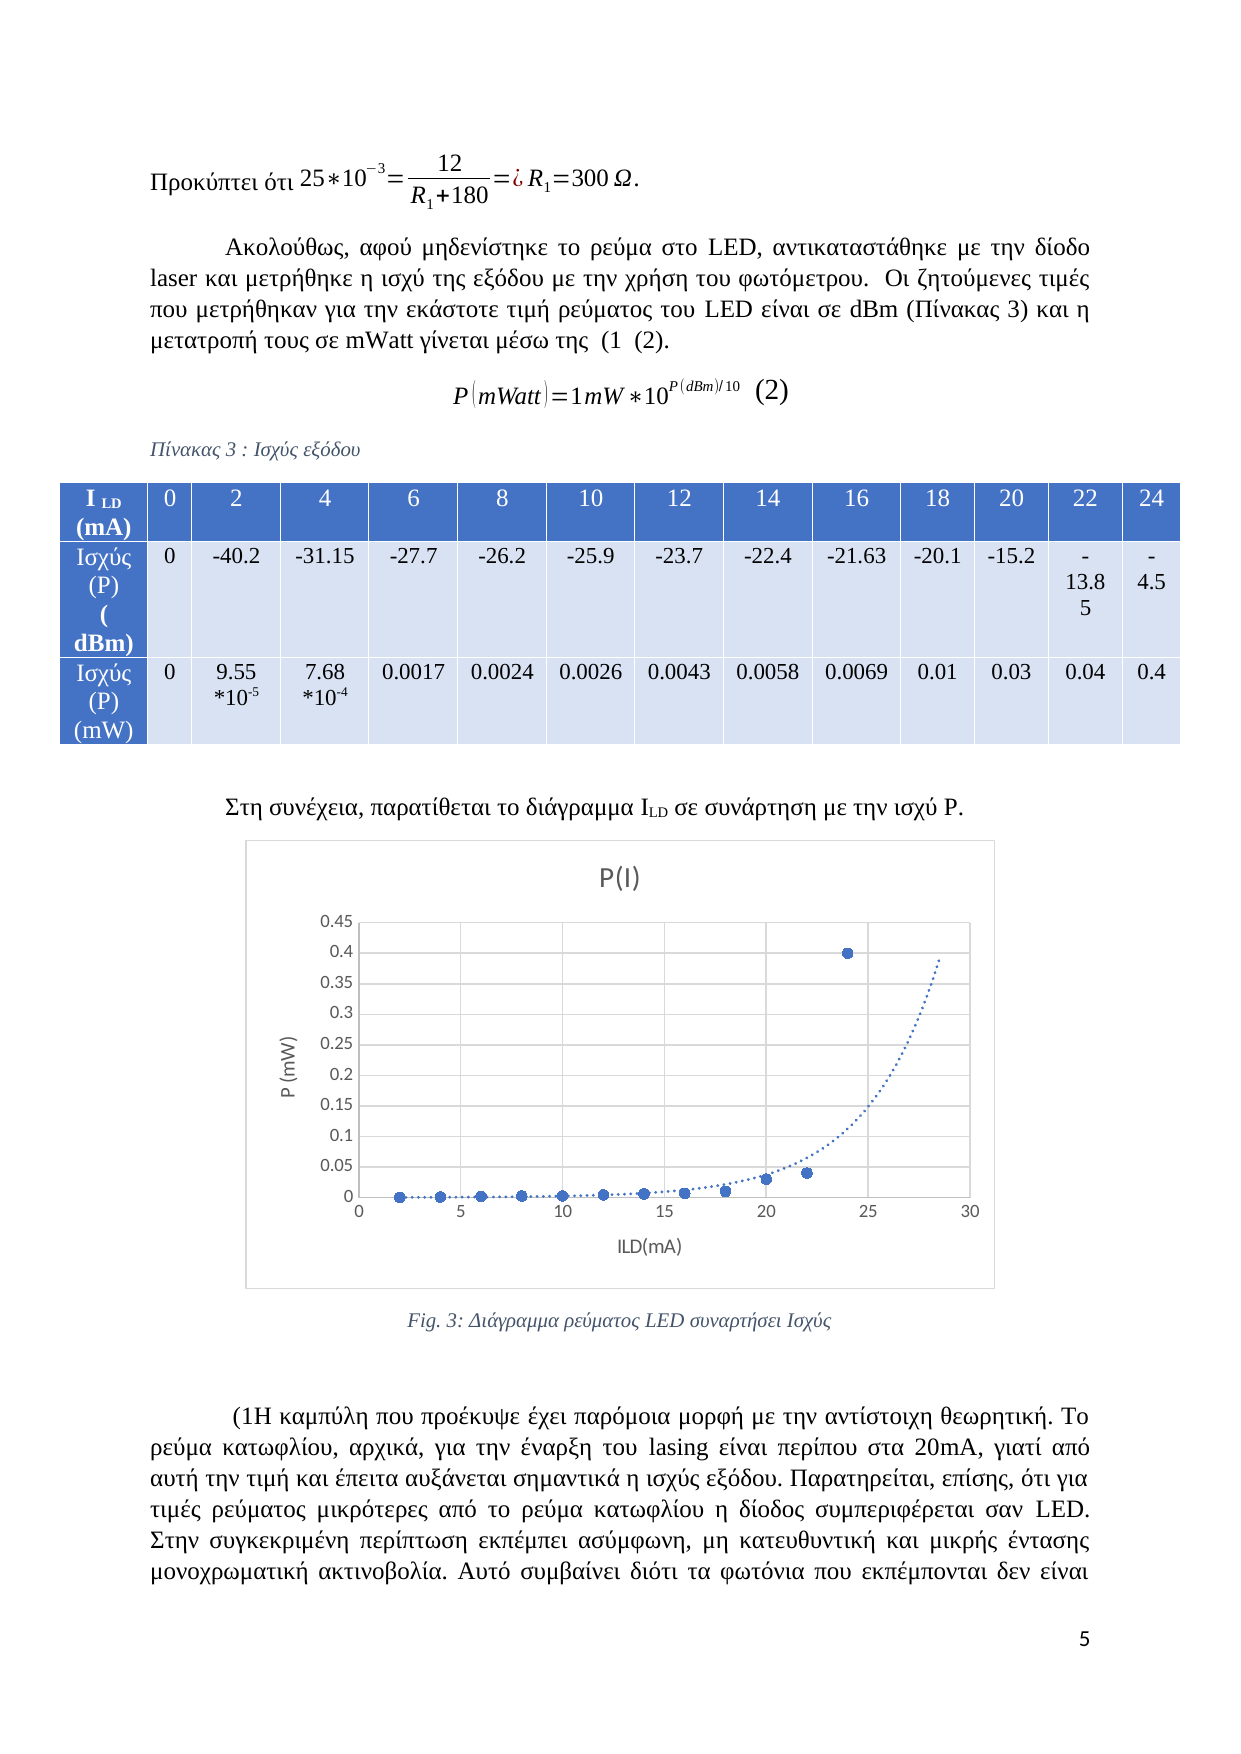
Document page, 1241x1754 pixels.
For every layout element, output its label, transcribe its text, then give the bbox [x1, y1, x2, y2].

text (2) [150, 372, 1090, 416]
table_cell Ισχύς (P) (mW) [60, 658, 147, 744]
table_cell 0.0058 [724, 658, 812, 744]
table_header 8 [458, 483, 546, 541]
table_header I LD (mA) [60, 483, 147, 541]
table_cell 9.55 *10-5 [192, 658, 280, 744]
table_cell 0.0069 [813, 658, 900, 744]
table_header 2 [192, 483, 280, 541]
text Fig. 3: Διάγραμμα ρεύματος LED συναρτήσει Ισχύς [150, 1308, 1090, 1332]
table_cell -27.7 [369, 542, 457, 657]
table_cell 0.04 [1049, 658, 1122, 744]
table_cell -23.7 [635, 542, 723, 657]
table_header 22 [1049, 483, 1122, 541]
table_cell -26.2 [458, 542, 546, 657]
table_cell Ισχύς (P) (dBm) [60, 542, 147, 657]
table_header 14 [724, 483, 812, 541]
table_cell 0 [148, 542, 191, 657]
table_cell -31.15 [281, 542, 368, 657]
table_header 12 [635, 483, 723, 541]
table_cell -22.4 [724, 542, 812, 657]
table_cell 0.0017 [369, 658, 457, 744]
table_header 16 [813, 483, 900, 541]
table_header 6 [369, 483, 457, 541]
table_cell 0.0043 [635, 658, 723, 744]
text Προκύπτει ότι [150, 150, 1090, 213]
table_cell 7.68 *10-4 [281, 658, 368, 744]
table_header 0 [148, 483, 191, 541]
table_header 10 [547, 483, 634, 541]
table_cell 0.03 [975, 658, 1048, 744]
table_cell 0.01 [901, 658, 974, 744]
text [150, 1401, 1090, 1585]
table_cell 0 [148, 658, 191, 744]
table_cell 0.4 [1123, 658, 1180, 744]
table_header 18 [901, 483, 974, 541]
text Στη συνέχεια, παρατίθεται το διάγραμμα ILD σε συνάρτηση με την ισχύ P. [150, 792, 1090, 821]
table_header 24 [1123, 483, 1180, 541]
table_cell -20.1 [901, 542, 974, 657]
text Πίνακας 3 : Ισχύς εξόδου [150, 437, 1090, 461]
table_cell -15.2 [975, 542, 1048, 657]
table_header 20 [975, 483, 1048, 541]
table_cell -13.85 [1049, 542, 1122, 657]
text Ακολούθως, αφού μηδενίστηκε το ρεύμα στο LED, αντικαταστάθηκε με την δίοδο laser και μετρήθηκε η ισχύ της εξόδου με την χρήση του φωτόμετρου. Οι ζητούμενες τιμές που μετρήθηκαν για την εκάστοτε τιμή ρεύματος του LED είναι σε dBm (Πίνακας 3) και η μετατροπή τους σε mWatt γίνεται μέσω της ). [150, 232, 1090, 353]
table_cell 0.0024 [458, 658, 546, 744]
table_cell -25.9 [547, 542, 634, 657]
table_cell 0.0026 [547, 658, 634, 744]
table_cell -21.63 [813, 542, 900, 657]
table_cell -40.2 [192, 542, 280, 657]
table_cell -4.5 [1123, 542, 1180, 657]
table_header 4 [281, 483, 368, 541]
